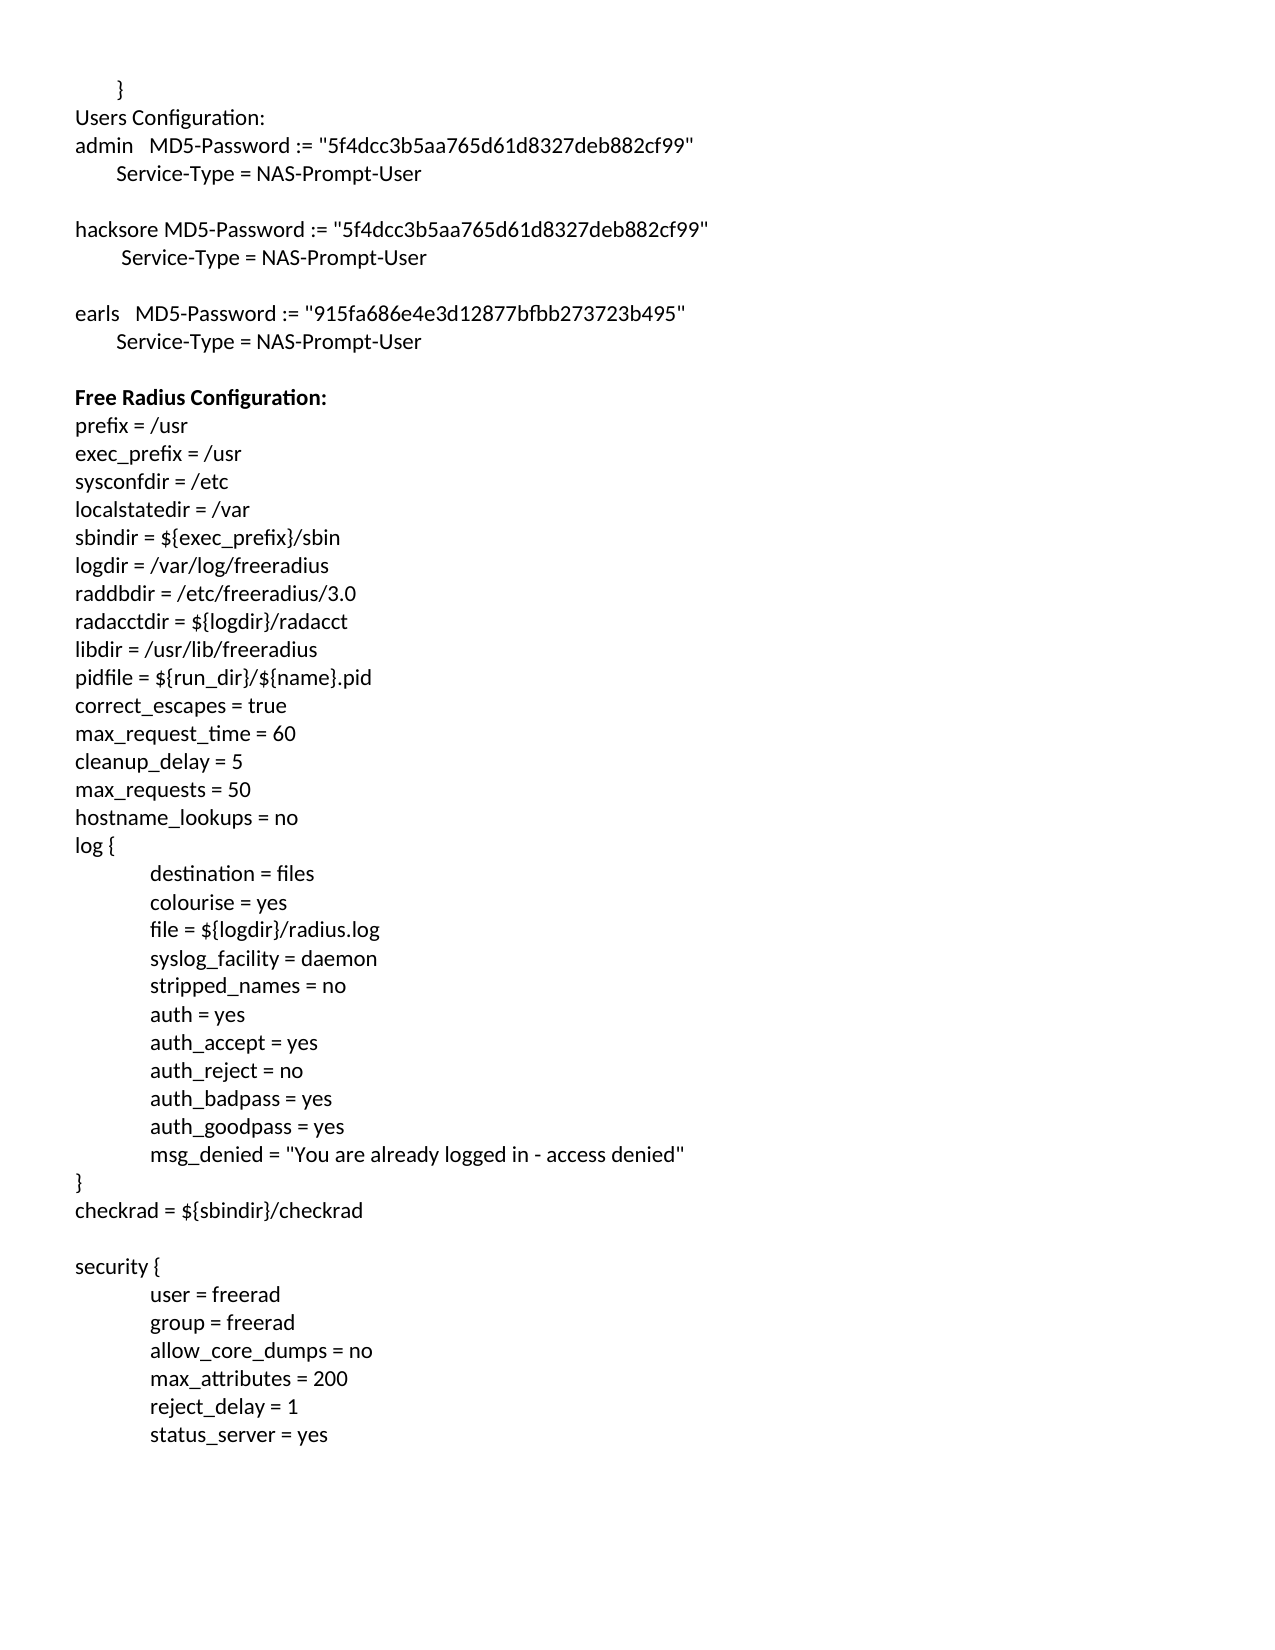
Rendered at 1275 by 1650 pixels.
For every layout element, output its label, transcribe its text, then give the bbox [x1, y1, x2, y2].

text auth = yes [75, 1000, 1200, 1028]
text destination = files [75, 859, 1200, 888]
text group = freerad [75, 1308, 1200, 1336]
text Users Configuration: [75, 103, 1200, 131]
text checkrad = ${sbindir}/checkrad [75, 1196, 1200, 1224]
text localstatedir = /var [75, 495, 1200, 523]
text radacctdir = ${logdir}/radacct [75, 607, 1200, 635]
text file = ${logdir}/radius.log [75, 916, 1200, 944]
text hostname_lookups = no [75, 803, 1200, 832]
text max_requests = 50 [75, 776, 1200, 803]
text auth_goodpass = yes [75, 1112, 1200, 1140]
text sysconfdir = /etc [75, 467, 1200, 495]
text } [75, 1168, 1200, 1196]
text raddbdir = /etc/freeradius/3.0 [75, 579, 1200, 607]
text max_attributes = 200 [75, 1364, 1200, 1392]
text Service-Type = NAS-Prompt-User [75, 243, 1200, 271]
text pidfile = ${run_dir}/${name}.pid [75, 663, 1200, 691]
text Service-Type = NAS-Prompt-User [75, 327, 1200, 355]
text log { [75, 832, 1200, 859]
text status_server = yes [75, 1420, 1200, 1448]
text colourise = yes [75, 888, 1200, 916]
text exec_prefix = /usr [75, 439, 1200, 467]
text auth_accept = yes [75, 1028, 1200, 1056]
text msg_denied = "You are already logged in - access denied" [75, 1140, 1200, 1168]
text auth_reject = no [75, 1056, 1200, 1084]
text hacksore MD5-Password := "5f4dcc3b5aa765d61d8327deb882cf99" [75, 215, 1200, 243]
text libdir = /usr/lib/freeradius [75, 635, 1200, 663]
text stripped_names = no [75, 972, 1200, 1000]
text prefix = /usr [75, 411, 1200, 439]
text cleanup_delay = 5 [75, 747, 1200, 776]
text user = freerad [75, 1280, 1200, 1308]
text syslog_facility = daemon [75, 944, 1200, 972]
text auth_badpass = yes [75, 1084, 1200, 1112]
text sbindir = ${exec_prefix}/sbin [75, 523, 1200, 551]
text logdir = /var/log/freeradius [75, 551, 1200, 579]
text Free Radius Configuration: [75, 383, 1200, 411]
text Service-Type = NAS-Prompt-User [75, 159, 1200, 187]
text allow_core_dumps = no [75, 1336, 1200, 1364]
text admin MD5-Password := "5f4dcc3b5aa765d61d8327deb882cf99" [75, 131, 1200, 159]
text correct_escapes = true [75, 691, 1200, 719]
text earls MD5-Password := "915fa686e4e3d12877bfbb273723b495" [75, 299, 1200, 327]
text } [75, 75, 1200, 103]
text max_request_time = 60 [75, 719, 1200, 747]
text reject_delay = 1 [75, 1392, 1200, 1420]
text security { [75, 1252, 1200, 1280]
